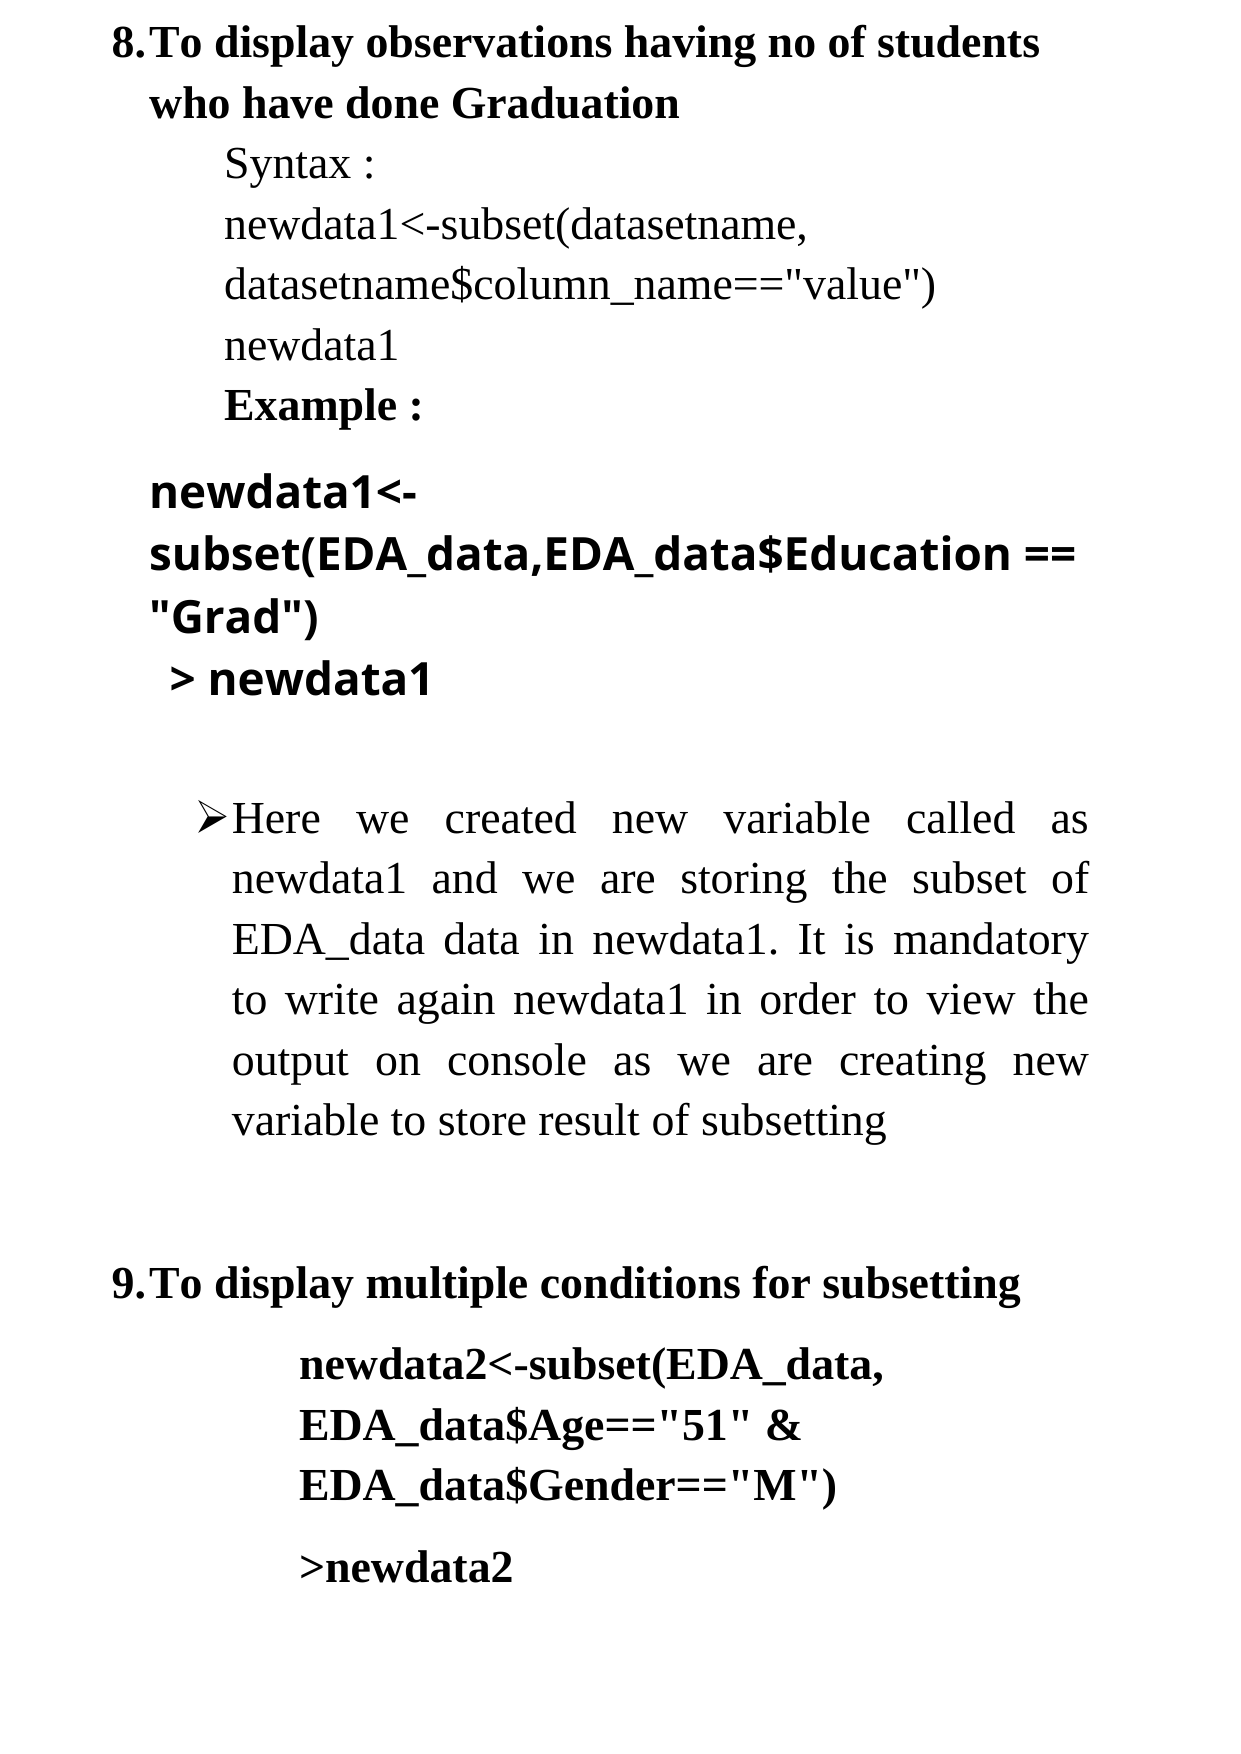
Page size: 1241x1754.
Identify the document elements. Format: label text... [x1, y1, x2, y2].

text >newdata2 [74, 1539, 1090, 1592]
list Here we created new variable called as newdata1 and we are storing the subset of EDA_data data in newdata1. It is mandatory to write again newdata1 in order to view the output on console as we are creating new variable to store result of subsetting [194, 790, 1090, 1146]
text > newdata1 [74, 646, 1090, 709]
text newdata2<-subset(EDA_data, EDA_data$Age=="51" & EDA_data$Gender=="M") [299, 1337, 1090, 1511]
list To display observations having no of students who have done Graduation [111, 15, 1090, 128]
list newdata1 [224, 317, 1090, 370]
list To display multiple conditions for subsetting [111, 1256, 1090, 1308]
text newdata1<-subset(EDA_data,EDA_data$Education == "Grad") [149, 459, 1090, 646]
list newdata1<-subset(datasetname, datasetname$column_name=="value") [224, 196, 1090, 309]
list Example : [224, 378, 1090, 431]
list Syntax : [224, 136, 1090, 188]
